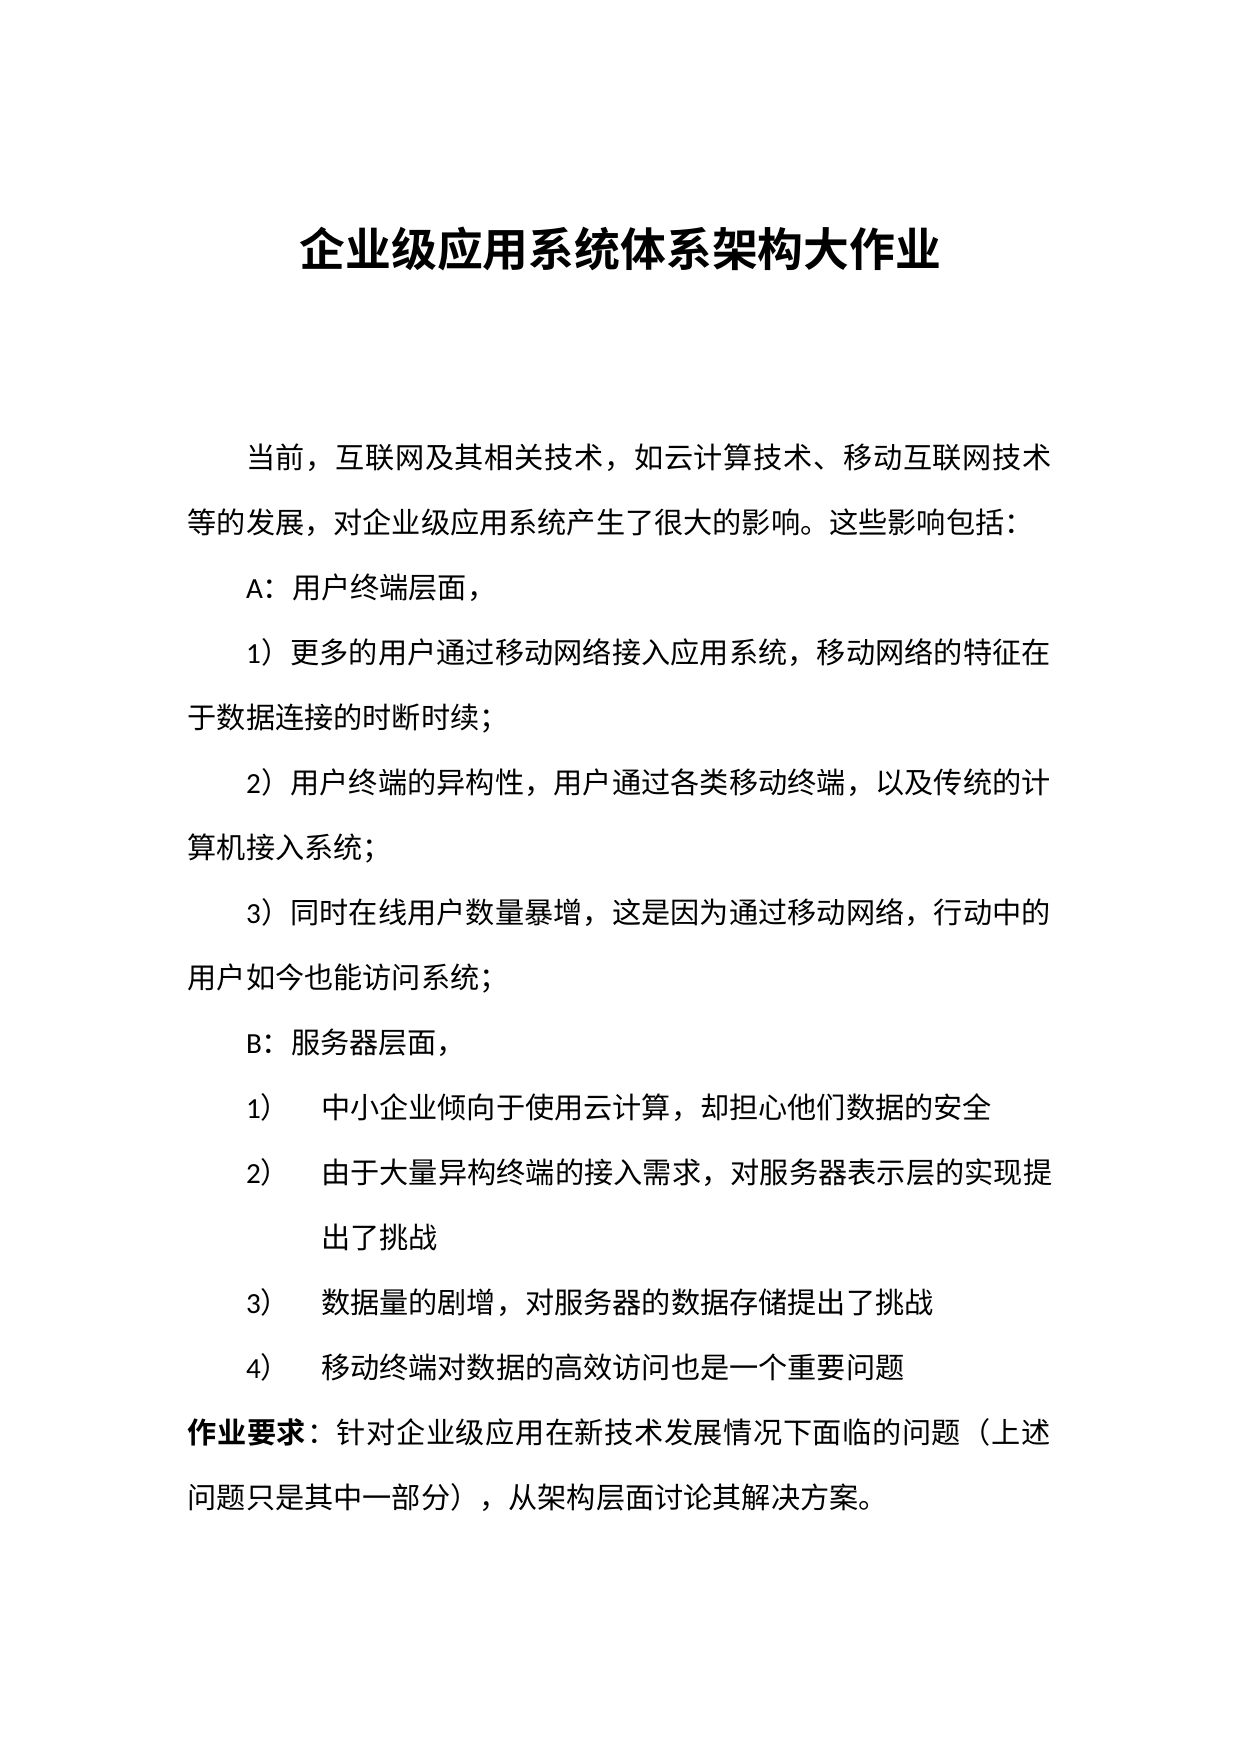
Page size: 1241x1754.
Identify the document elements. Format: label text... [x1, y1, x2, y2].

text B：服务器层面， [187, 1008, 1053, 1073]
subtitle 企业级应用系统体系架构大作业 [187, 197, 1053, 295]
list 中小企业倾向于使用云计算，却担心他们数据的安全 [246, 1073, 1053, 1138]
text 2）用户终端的异构性，用户通过各类移动终端，以及传统的计算机接入系统； [187, 748, 1053, 878]
list 移动终端对数据的高效访问也是一个重要问题 [246, 1333, 1053, 1398]
text A：用户终端层面， [187, 553, 1053, 618]
text 3）同时在线用户数量暴增，这是因为通过移动网络，行动中的用户如今也能访问系统； [187, 878, 1053, 1008]
text 1）更多的用户通过移动网络接入应用系统，移动网络的特征在于数据连接的时断时续； [187, 618, 1053, 748]
text 作业要求：针对企业级应用在新技术发展情况下面临的问题（上述问题只是其中一部分），从架构层面讨论其解决方案。 [187, 1398, 1053, 1528]
list 由于大量异构终端的接入需求，对服务器表示层的实现提出了挑战 [246, 1138, 1053, 1268]
list 数据量的剧增，对服务器的数据存储提出了挑战 [246, 1268, 1053, 1333]
text 当前，互联网及其相关技术，如云计算技术、移动互联网技术等的发展，对企业级应用系统产生了很大的影响。这些影响包括： [187, 423, 1053, 553]
